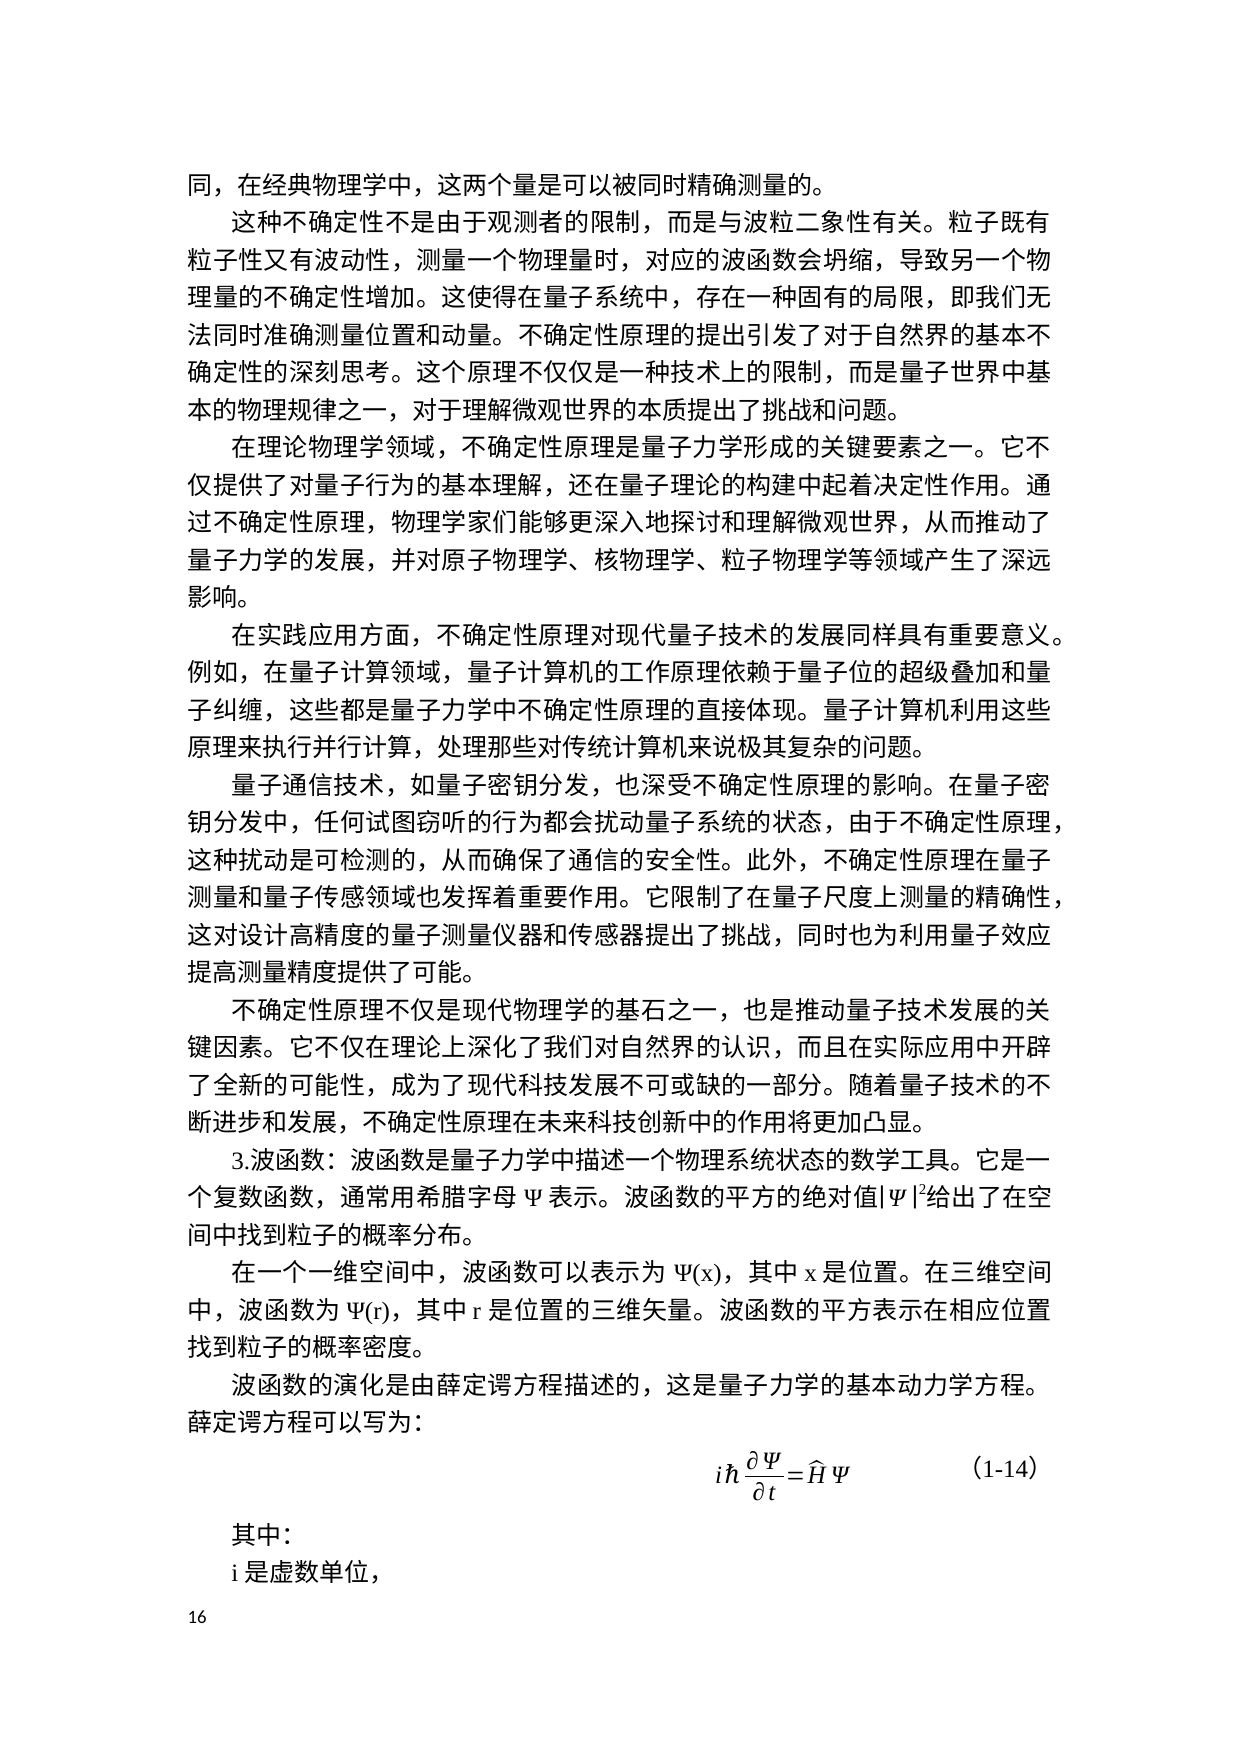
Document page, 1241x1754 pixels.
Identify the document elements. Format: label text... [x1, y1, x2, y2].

text 这种不确定性不是由于观测者的限制，而是与波粒二象性有关。粒子既有粒子性又有波动性，测量一个物理量时，对应的波函数会坍缩，导致另一个物理量的不确定性增加。这使得在量子系统中，存在一种固有的局限，即我们无法同时准确测量位置和动量。不确定性原理的提出引发了对于自然界的基本不确定性的深刻思考。这个原理不仅仅是一种技术上的限制，而是量子世界中基本的物理规律之一，对于理解微观世界的本质提出了挑战和问题。 [187, 202, 1053, 427]
text 不确定性原理不仅是现代物理学的基石之一，也是推动量子技术发展的关键因素。它不仅在理论上深化了我们对自然界的认识，而且在实际应用中开辟了全新的可能性，成为了现代科技发展不可或缺的一部分。随着量子技术的不断进步和发展，不确定性原理在未来科技创新中的作用将更加凸显。 [187, 989, 1053, 1139]
text i 是虚数单位， [187, 1552, 1053, 1589]
text 波函数的演化是由薛定谔方程描述的，这是量子力学的基本动力学方程。薛定谔方程可以写为： [187, 1364, 1053, 1439]
text （1-14） [187, 1439, 1053, 1514]
text 在理论物理学领域，不确定性原理是量子力学形成的关键要素之一。它不仅提供了对量子行为的基本理解，还在量子理论的构建中起着决定性作用。通过不确定性原理，物理学家们能够更深入地探讨和理解微观世界，从而推动了量子力学的发展，并对原子物理学、核物理学、粒子物理学等领域产生了深远影响。 [187, 427, 1053, 614]
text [187, 164, 1053, 202]
text 其中： [187, 1514, 1053, 1552]
text 3.波函数：波函数是量子力学中描述一个物理系统状态的数学工具。它是一个复数函数，通常用希腊字母 Ψ表示。波函数的平方的绝对值给出了在空间中找到粒子的概率分布。 [187, 1139, 1053, 1252]
text 量子通信技术，如量子密钥分发，也深受不确定性原理的影响。在量子密钥分发中，任何试图窃听的行为都会扰动量子系统的状态，由于不确定性原理，这种扰动是可检测的，从而确保了通信的安全性。此外，不确定性原理在量子测量和量子传感领域也发挥着重要作用。它限制了在量子尺度上测量的精确性，这对设计高精度的量子测量仪器和传感器提出了挑战，同时也为利用量子效应提高测量精度提供了可能。 [187, 764, 1053, 989]
text 在一个一维空间中，波函数可以表示为 Ψ(x)，其中x是位置。在三维空间中，波函数为Ψ(r)，其中r 是位置的三维矢量。波函数的平方表示在相应位置找到粒子的概率密度。 [187, 1252, 1053, 1364]
text 在实践应用方面，不确定性原理对现代量子技术的发展同样具有重要意义。例如，在量子计算领域，量子计算机的工作原理依赖于量子位的超级叠加和量子纠缠，这些都是量子力学中不确定性原理的直接体现。量子计算机利用这些原理来执行并行计算，处理那些对传统计算机来说极其复杂的问题。 [187, 614, 1053, 764]
